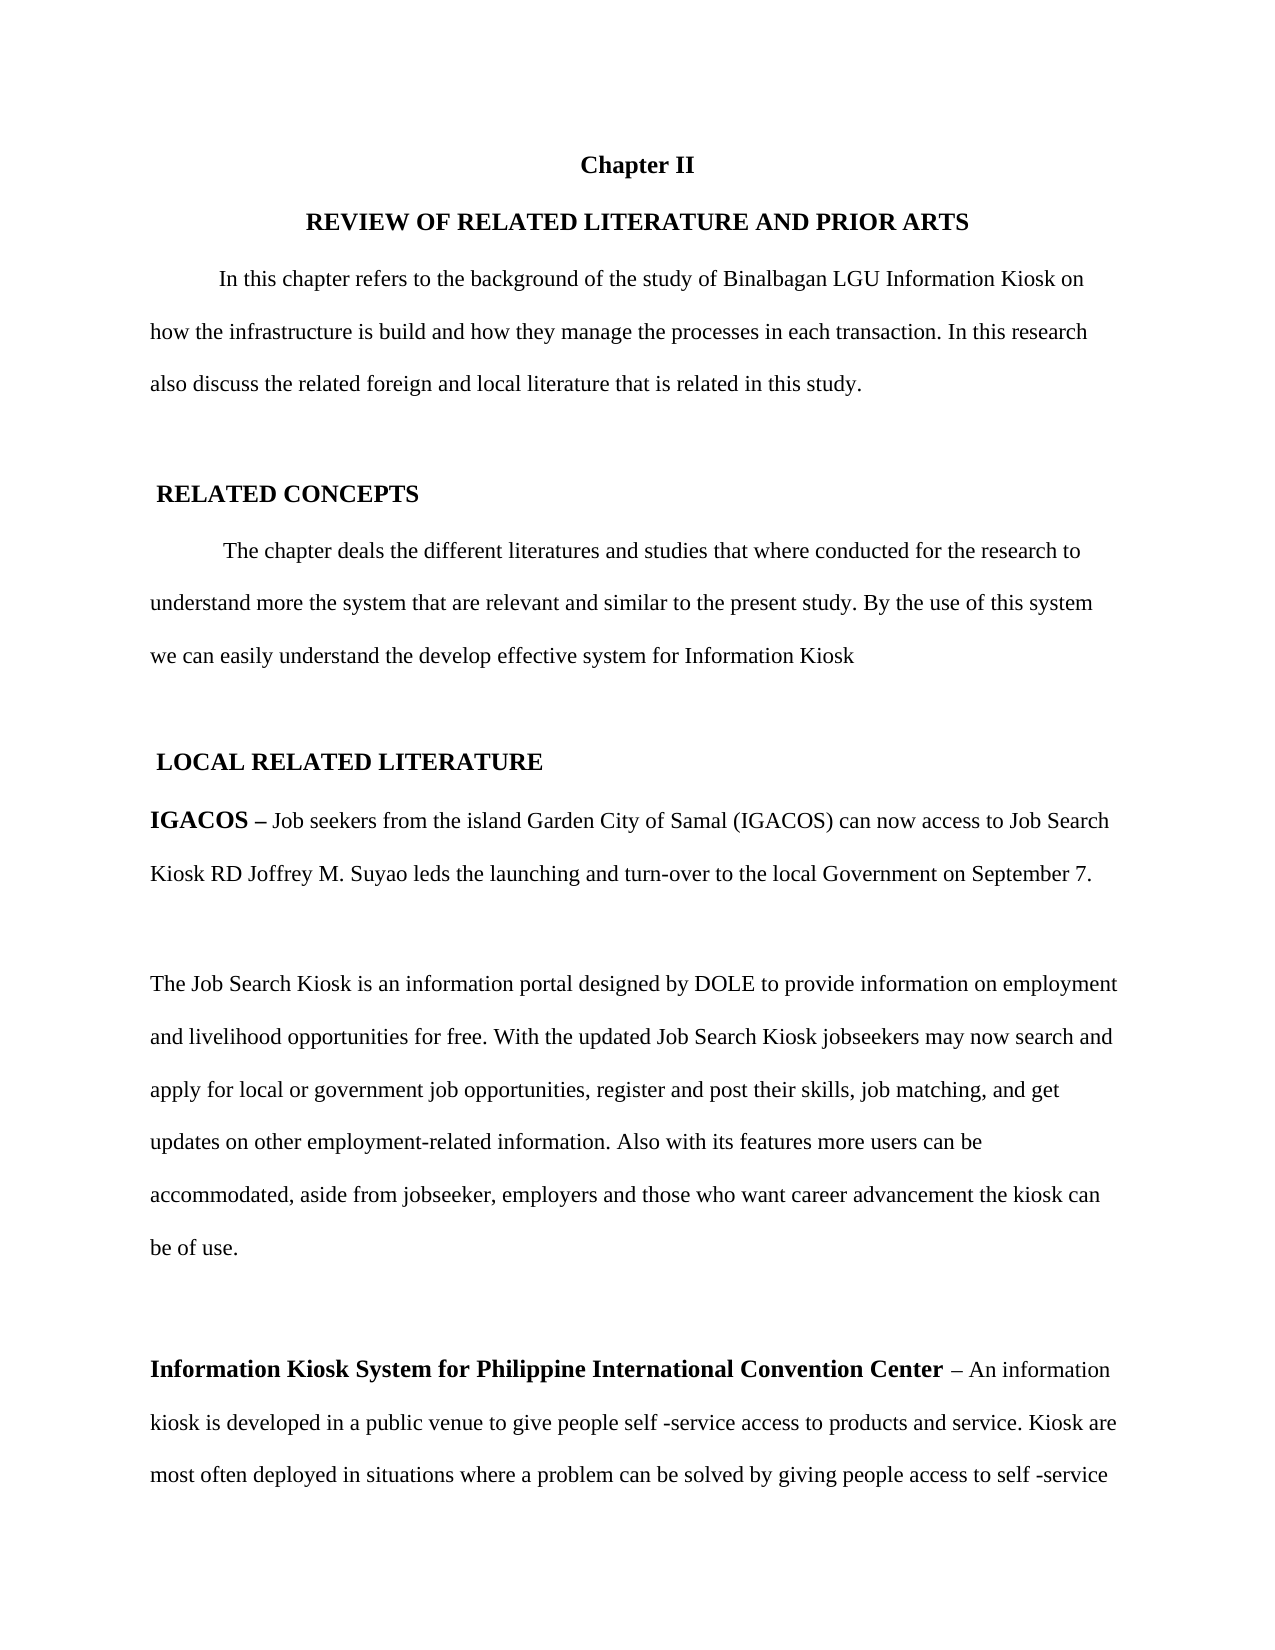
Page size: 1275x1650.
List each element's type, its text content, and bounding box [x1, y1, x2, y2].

text The chapter deals the different literatures and studies that where conducted for the research to understand more the system that are relevant and similar to the present study. By the use of this system we can easily understand the develop effective system for Information Kiosk [150, 537, 1125, 668]
text IGACOS – Job seekers from the island Garden City of Samal (IGACOS) can now access to Job Search Kiosk RD Joffrey M. Suyao leds the launching and turn-over to the local Government on September 7. [150, 805, 1125, 886]
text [150, 1354, 1125, 1488]
text RELATED CONCEPTS [150, 479, 1125, 508]
text In this chapter refers to the background of the study of Binalbagan LGU Information Kiosk on how the infrastructure is build and how they manage the processes in each transaction. In this research also discuss the related foreign and local literature that is related in this study. [150, 265, 1125, 397]
text Chapter II [150, 150, 1125, 179]
text LOCAL RELATED LITERATURE [150, 747, 1125, 776]
text The Job Search Kiosk is an information portal designed by DOLE to provide information on employment and livelihood opportunities for free. With the updated Job Search Kiosk jobseekers may now search and apply for local or government job opportunities, register and post their skills, job matching, and get updates on other employment-related information. Also with its features more users can be accommodated, aside from jobseeker, employers and those who want career advancement the kiosk can be of use. [150, 970, 1125, 1260]
text REVIEW OF RELATED LITERATURE AND PRIOR ARTS [150, 207, 1125, 236]
